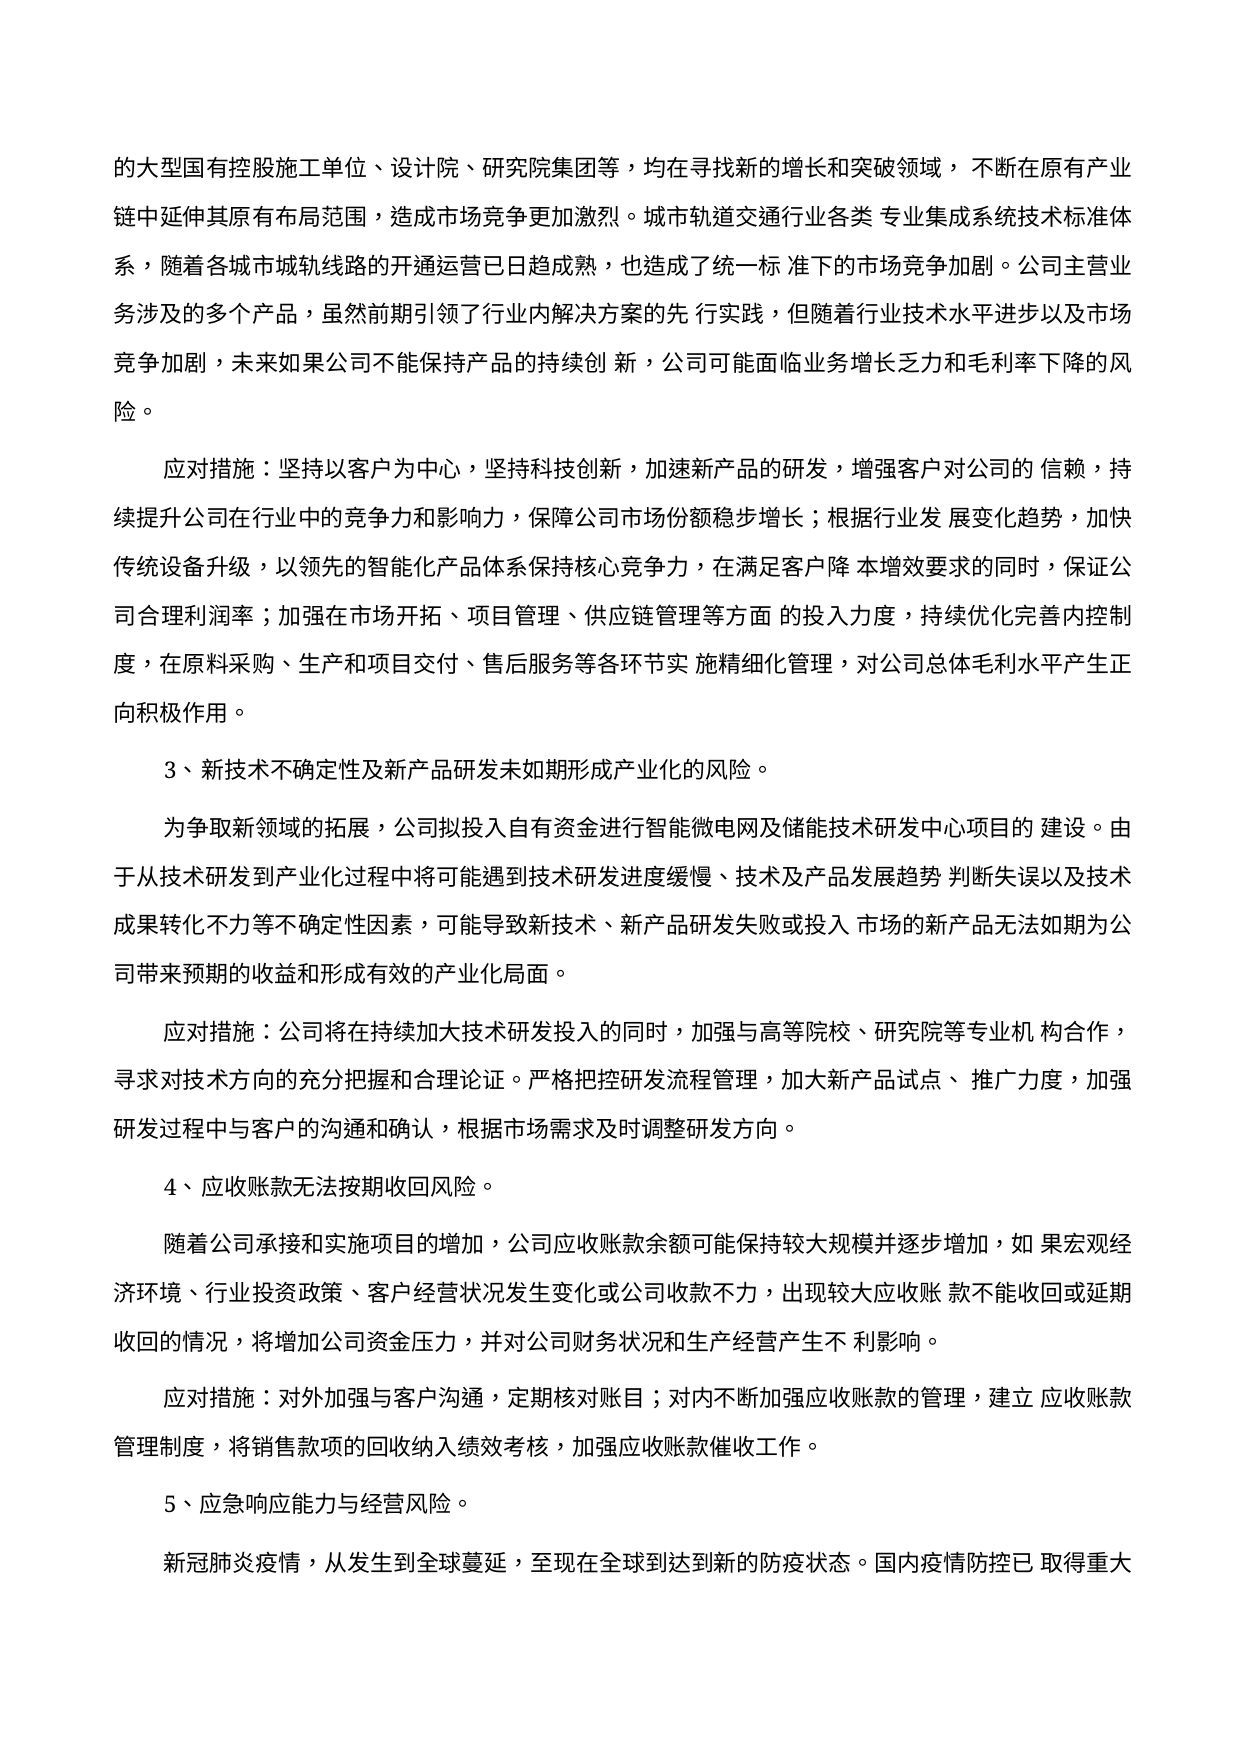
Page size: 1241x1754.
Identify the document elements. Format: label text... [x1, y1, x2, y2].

text 为争取新领域的拓展，公司拟投入自有资金进行智能微电网及储能技术研发中心项目的 建设。由于从技术研发到产业化过程中将可能遇到技术研发进度缓慢、技术及产品发展趋势 判断失误以及技术成果转化不力等不确定性因素，可能导致新技术、新产品研发失败或投入 市场的新产品无法如期为公司带来预期的收益和形成有效的产业化局面。 [114, 797, 1135, 992]
text 4、 应收账款无法按期收回风险。 [114, 1156, 1135, 1205]
text 应对措施：公司将在持续加大技术研发投入的同时，加强与高等院校、研究院等专业机 构合作，寻求对技术方向的充分把握和合理论证。严格把控研发流程管理，加大新产品试点、 推广力度，加强研发过程中与客户的沟通和确认，根据市场需求及时调整研发方向。 [114, 1001, 1135, 1148]
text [114, 138, 1135, 430]
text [114, 1533, 1135, 1581]
text 3、 新技术不确定性及新产品研发未如期形成产业化的风险。 [114, 740, 1135, 789]
text 应对措施：坚持以客户为中心，坚持科技创新，加速新产品的研发，增强客户对公司的 信赖，持续提升公司在行业中的竞争力和影响力，保障公司市场份额稳步增长；根据行业发 展变化趋势，加快传统设备升级，以领先的智能化产品体系保持核心竞争力，在满足客户降 本增效要求的同时，保证公司合理利润率；加强在市场开拓、项目管理、供应链管理等方面 的投入力度，持续优化完善内控制度，在原料采购、生产和项目交付、售后服务等各环节实 施精细化管理，对公司总体毛利水平产生正向积极作用。 [114, 438, 1135, 732]
text 5、应急响应能力与经营风险。 [114, 1473, 1135, 1522]
text 应对措施：对外加强与客户沟通，定期核对账目；对内不断加强应收账款的管理，建立 应收账款管理制度，将销售款项的回收纳入绩效考核，加强应收账款催收工作。 [114, 1368, 1135, 1465]
text 随着公司承接和实施项目的增加，公司应收账款余额可能保持较大规模并逐步增加，如 果宏观经济环境、行业投资政策、客户经营状况发生变化或公司收款不力，出现较大应收账 款不能收回或延期收回的情况，将增加公司资金压力，并对公司财务状况和生产经营产生不 利影响。 [114, 1213, 1135, 1360]
